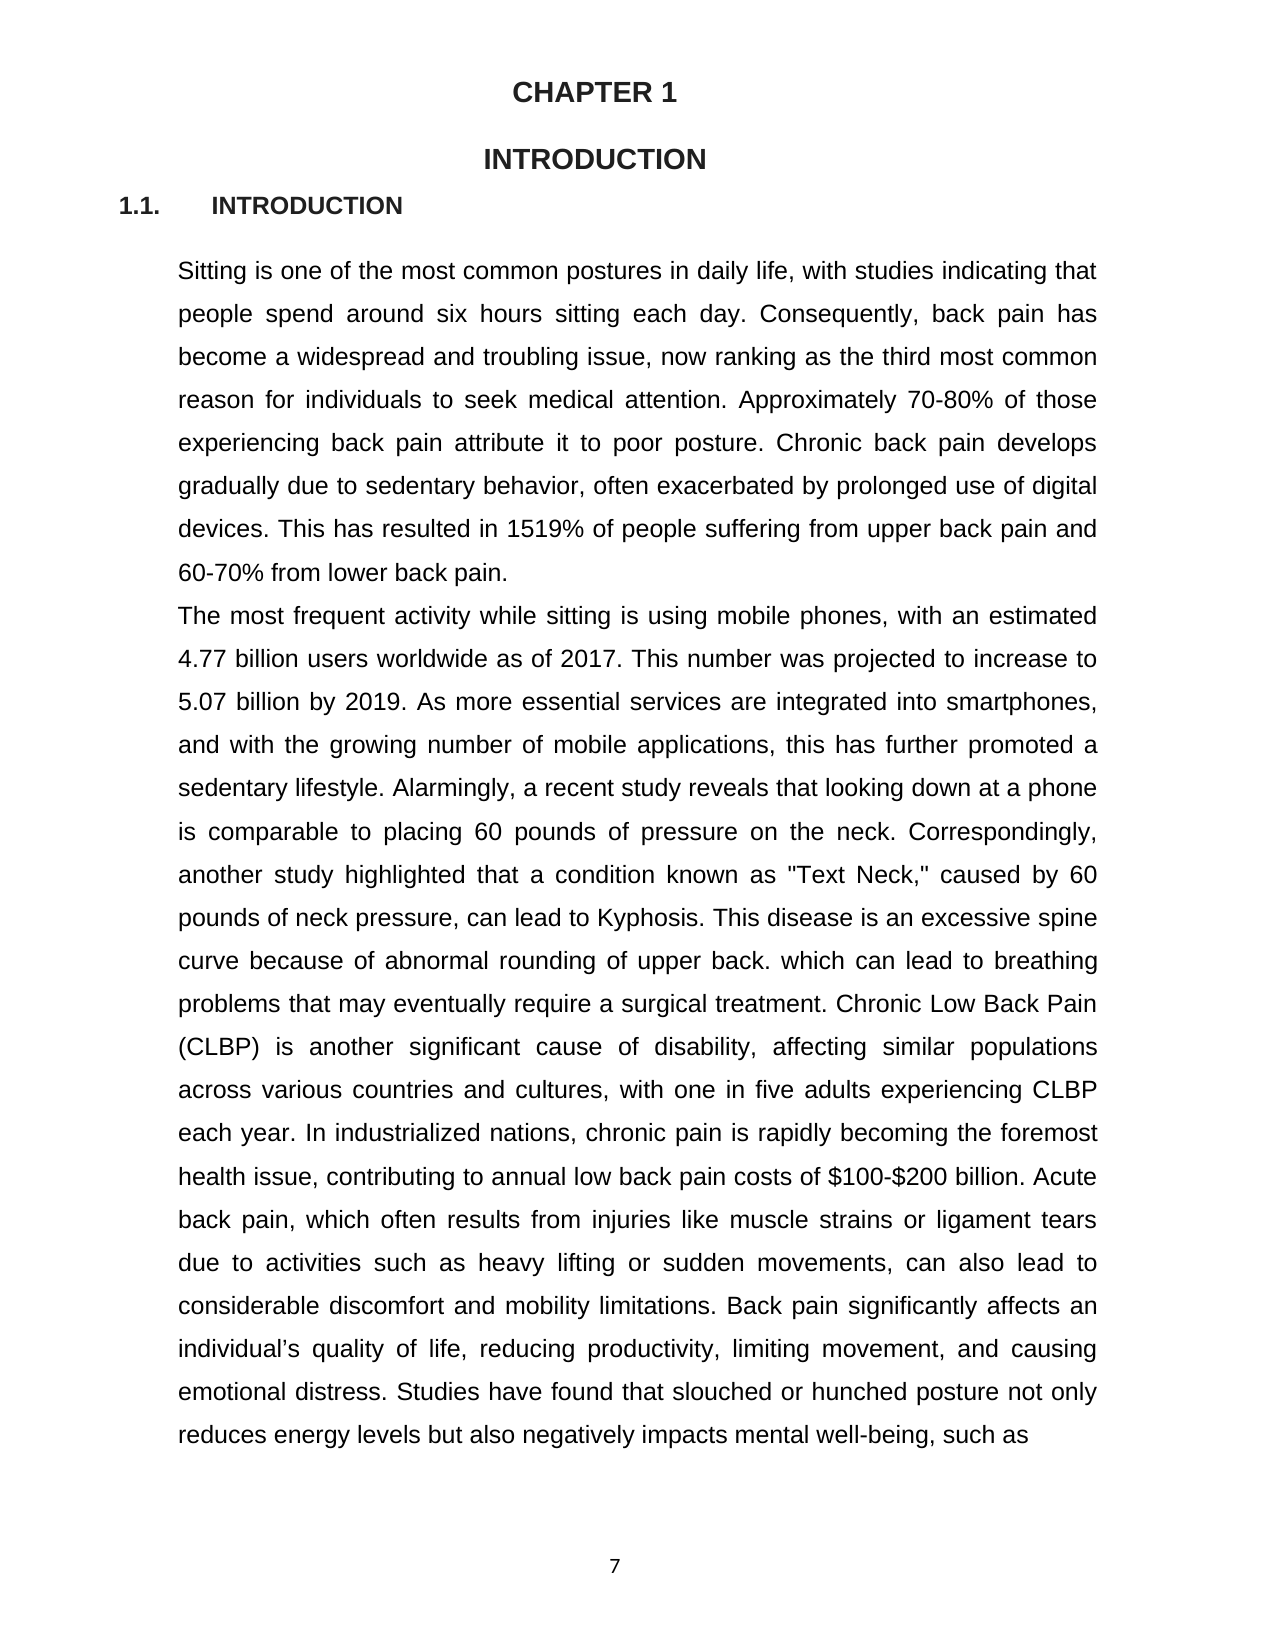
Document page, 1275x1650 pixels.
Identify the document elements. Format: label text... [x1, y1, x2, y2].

text CHAPTER 1 [123, 75, 1067, 108]
subtitle INTRODUCTION [123, 142, 1067, 176]
subtitle 1.1. INTRODUCTION [49, 191, 1067, 219]
text The most frequent activity while sitting is using mobile phones, with an estimated 4.77 billion users worldwide as of 2017. This number was projected to increase to 5.07 billion by 2019. As more essential services are integrated into smartphones, and with the growing number of mobile applications, this has further promoted a sedentary lifestyle. Alarmingly, a recent study reveals that looking down at a phone is comparable to placing 60 pounds of pressure on the neck. Correspondingly, another study highlighted that a condition known as "Text Neck," caused by 60 pounds of neck pressure, can lead to Kyphosis. This disease is an excessive spine curve because of abnormal rounding of upper back. which can lead to breathing problems that may eventually require a surgical treatment. Chronic Low Back Pain (CLBP) is another significant cause of disability, affecting similar populations across various countries and cultures, with one in five adults experiencing CLBP each year. In industrialized nations, chronic pain is rapidly becoming the foremost health issue, contributing to annual low back pain costs of $100-$200 billion. Acute back pain, which often results from injuries like muscle strains or ligament tears due to activities such as heavy lifting or sudden movements, can also lead to considerable discomfort and mobility limitations. Back pain significantly affects an individual’s quality of life, reducing productivity, limiting movement, and causing emotional distress. Studies have found that slouched or hunched posture not only reduces energy levels but also negatively impacts mental well-being, such as [177, 601, 1099, 1449]
text Sitting is one of the most common postures in daily life, with studies indicating that people spend around six hours sitting each day. Consequently, back pain has become a widespread and troubling issue, now ranking as the third most common reason for individuals to seek medical attention. Approximately 70-80% of those experiencing back pain attribute it to poor posture. Chronic back pain develops gradually due to sedentary behavior, often exacerbated by prolonged use of digital devices. This has resulted in 1519% of people suffering from upper back pain and 60-70% from lower back pain. [177, 256, 1099, 586]
